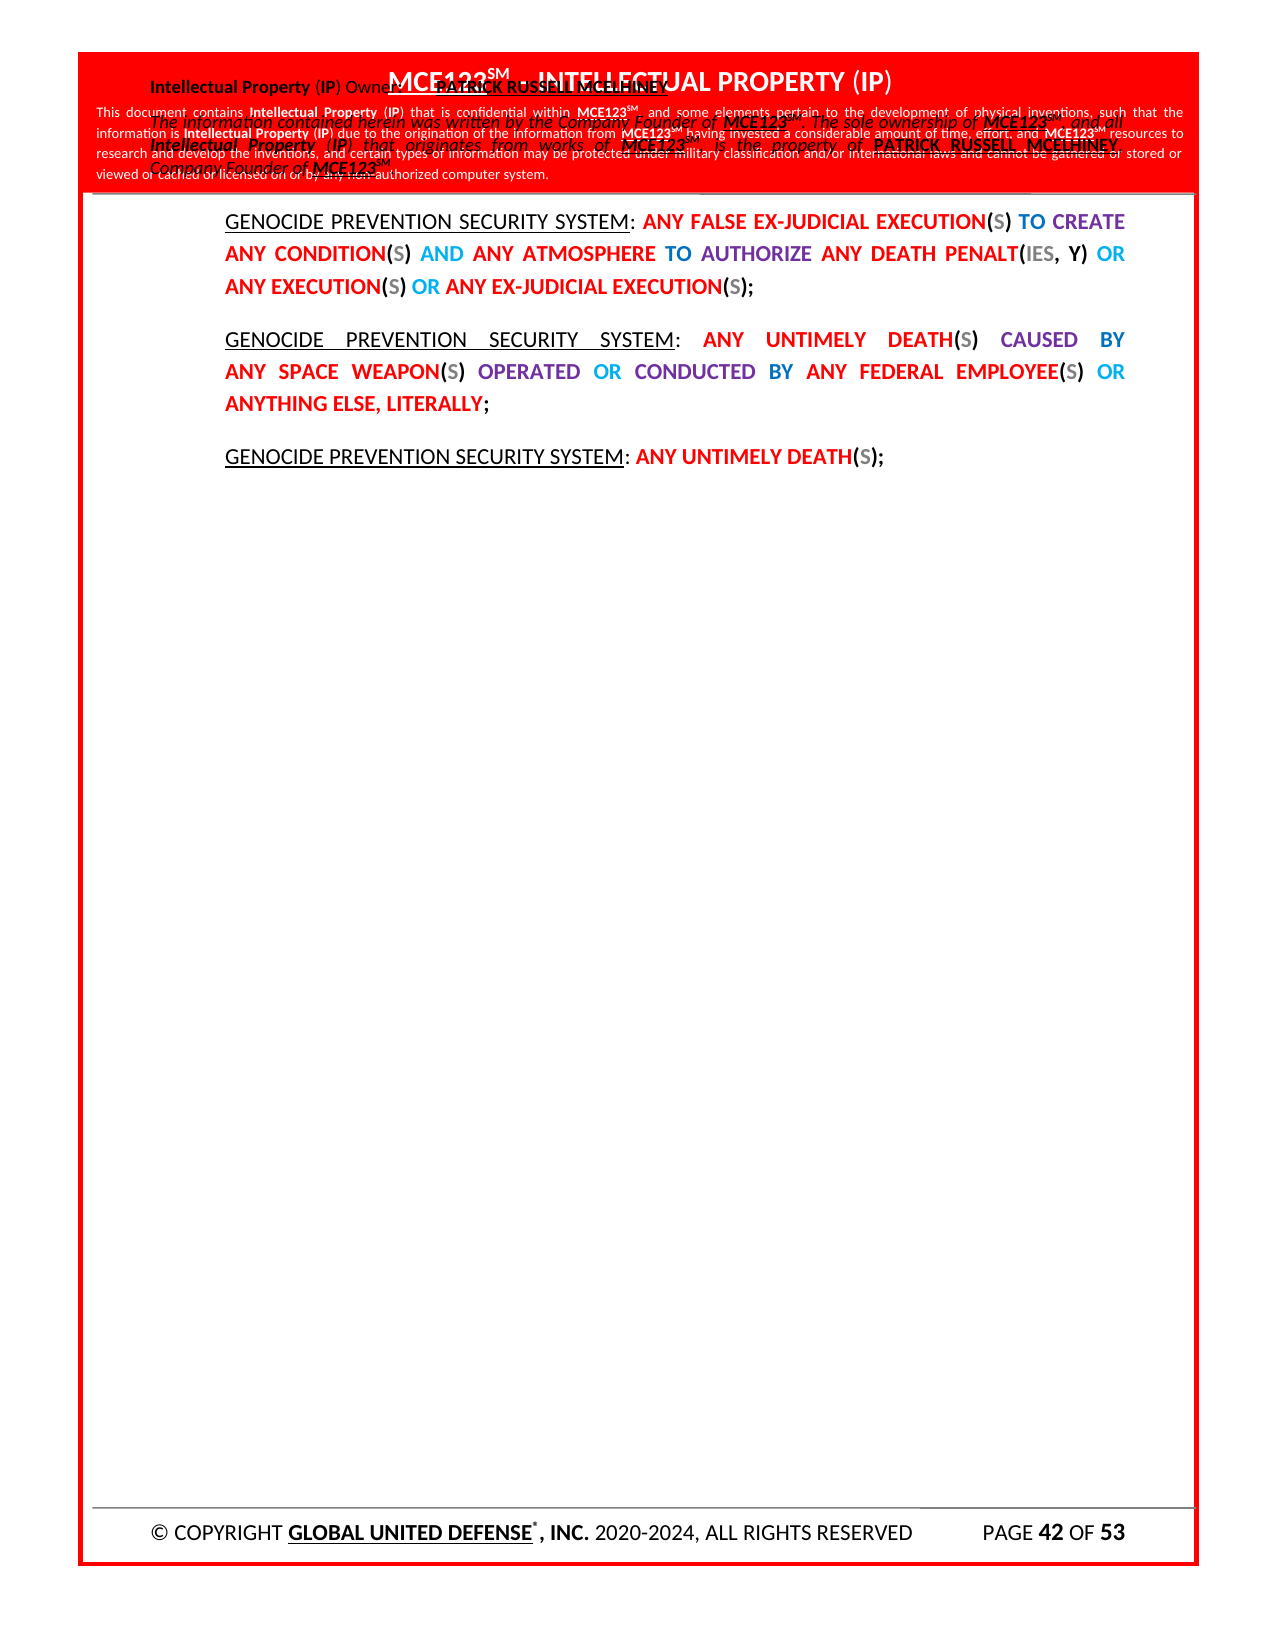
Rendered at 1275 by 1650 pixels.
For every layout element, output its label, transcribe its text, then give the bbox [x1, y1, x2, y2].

text GENOCIDE PREVENTION SECURITY SYSTEM: ANY UNTIMELY DEATH(S) CAUSED BY ANY SPACE WEAPON(S) OPERATED OR CONDUCTED BY ANY FEDERAL EMPLOYEE(S) OR ANYTHING ELSE, LITERALLY; [225, 325, 1125, 417]
text GENOCIDE PREVENTION SECURITY SYSTEM: ANY UNTIMELY DEATH(S); [225, 442, 1125, 470]
text GENOCIDE PREVENTION SECURITY SYSTEM: ANY FALSE EX-JUDICIAL EXECUTION(S) TO CREATE ANY CONDITION(S) AND ANY ATMOSPHERE TO AUTHORIZE ANY DEATH PENALT(IES, Y) OR ANY EXECUTION(S) OR ANY EX-JUDICIAL EXECUTION(S); [225, 207, 1125, 300]
